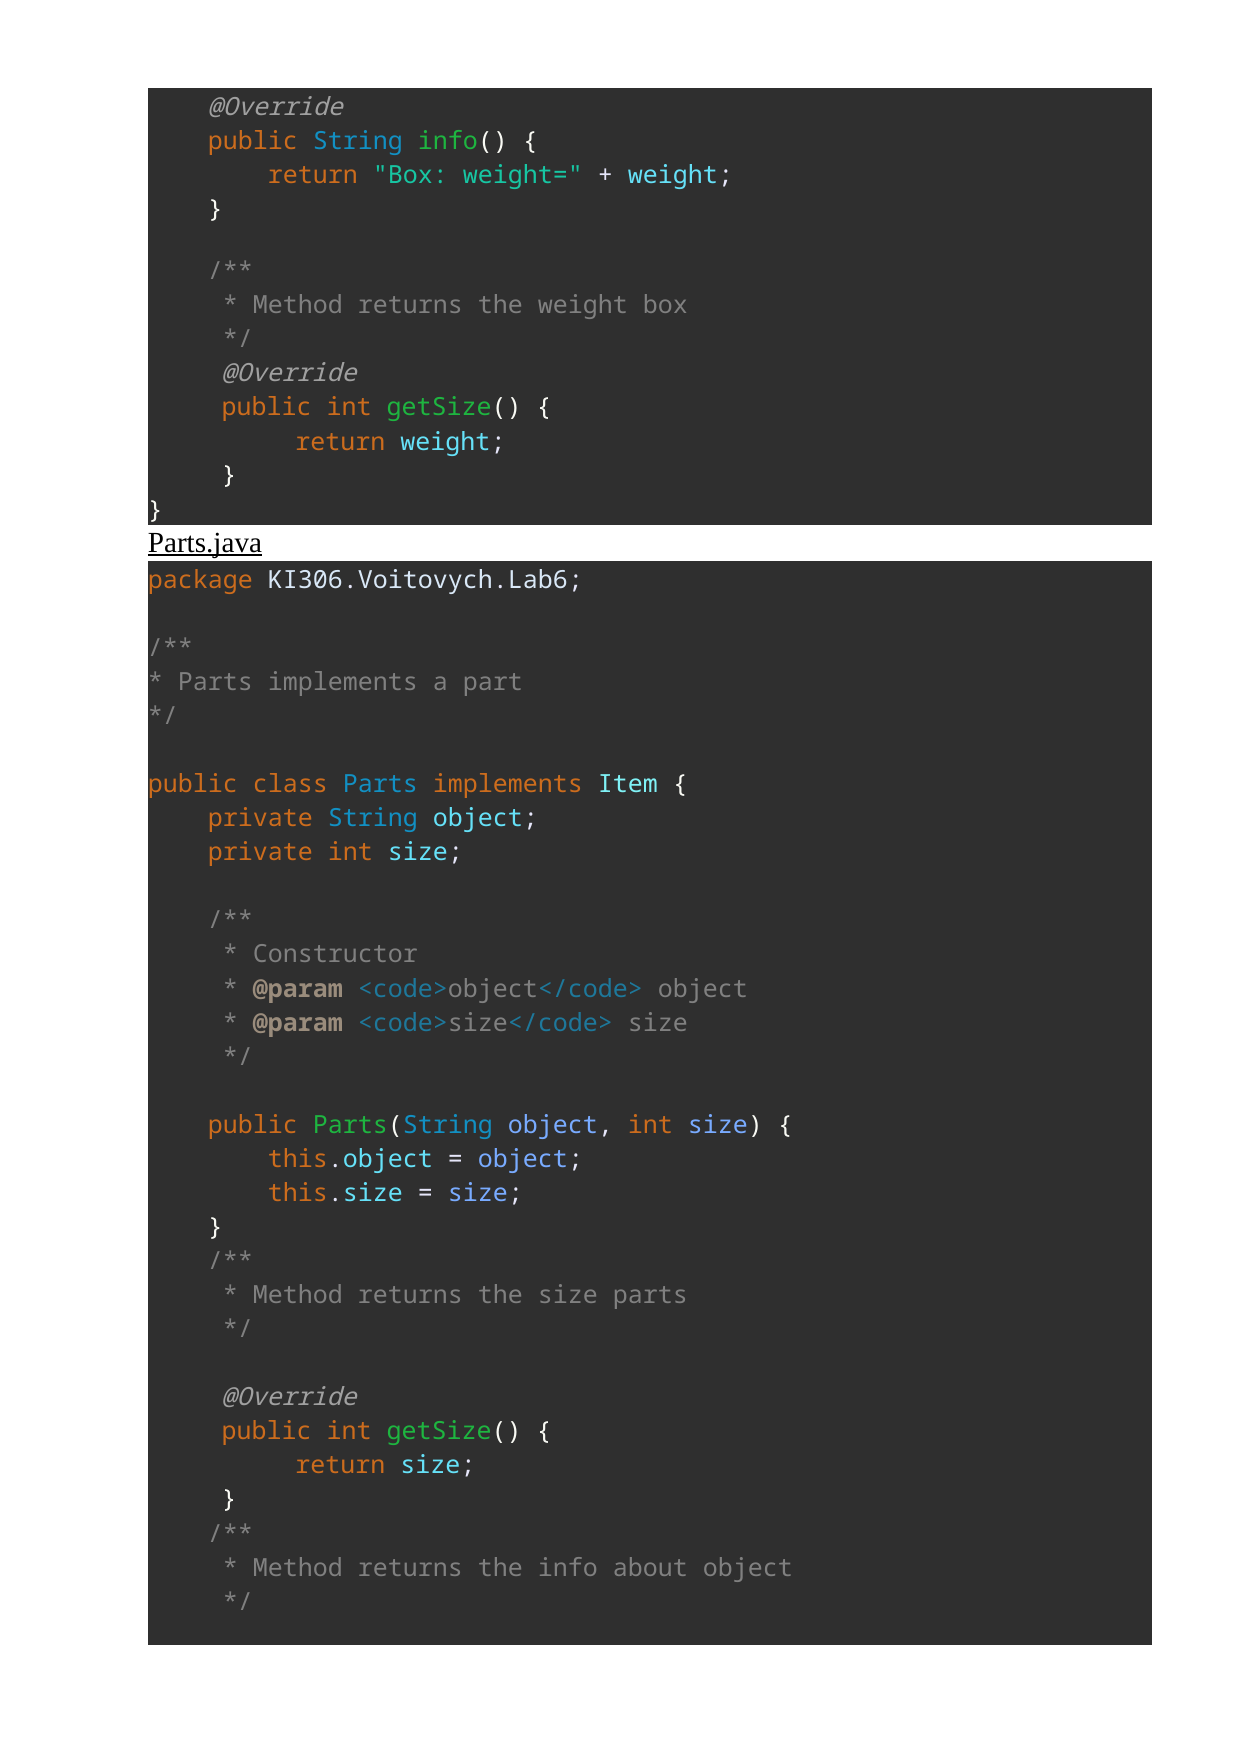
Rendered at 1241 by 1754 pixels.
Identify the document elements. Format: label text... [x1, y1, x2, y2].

text this.size = size; [148, 1174, 1152, 1209]
text /** [148, 1515, 1152, 1549]
text @Override [148, 1379, 1152, 1413]
text this.object = object; [148, 1141, 1152, 1174]
text /** [148, 253, 1152, 287]
text public int getSize() { [148, 1413, 1152, 1447]
text package KI306.Voitovych.Lab6; [148, 561, 1152, 596]
text } [148, 1481, 1152, 1515]
text private String object; [148, 800, 1152, 834]
text /** [148, 629, 1152, 664]
text @Override [148, 88, 1152, 123]
text return weight; [148, 423, 1152, 457]
text */ [148, 698, 1152, 732]
text public String info() { [148, 123, 1152, 157]
text */ [148, 321, 1152, 355]
text */ [148, 1583, 1152, 1617]
text Parts.java [148, 525, 1152, 559]
text public int getSize() { [148, 389, 1152, 423]
text public Parts(String object, int size) { [148, 1106, 1152, 1141]
text return size; [148, 1447, 1152, 1481]
text } [148, 491, 1152, 525]
text * @param <code>object</code> object [148, 970, 1152, 1004]
text private int size; [148, 834, 1152, 868]
text */ [148, 1038, 1152, 1072]
text */ [148, 1311, 1152, 1345]
text * Method returns the weight box [148, 287, 1152, 321]
text * Method returns the size parts [148, 1277, 1152, 1311]
text } [148, 457, 1152, 491]
text public class Parts implements Item { [148, 766, 1152, 800]
text @Override [148, 355, 1152, 389]
text * @param <code>size</code> size [148, 1004, 1152, 1038]
text } [148, 1209, 1152, 1243]
text return "Box: weight=" + weight; [148, 157, 1152, 191]
text /** [148, 1243, 1152, 1277]
text * Method returns the info about object [148, 1549, 1152, 1583]
text } [148, 191, 1152, 225]
text * Parts implements a part [148, 664, 1152, 698]
text * Constructor [148, 936, 1152, 970]
text /** [148, 902, 1152, 936]
